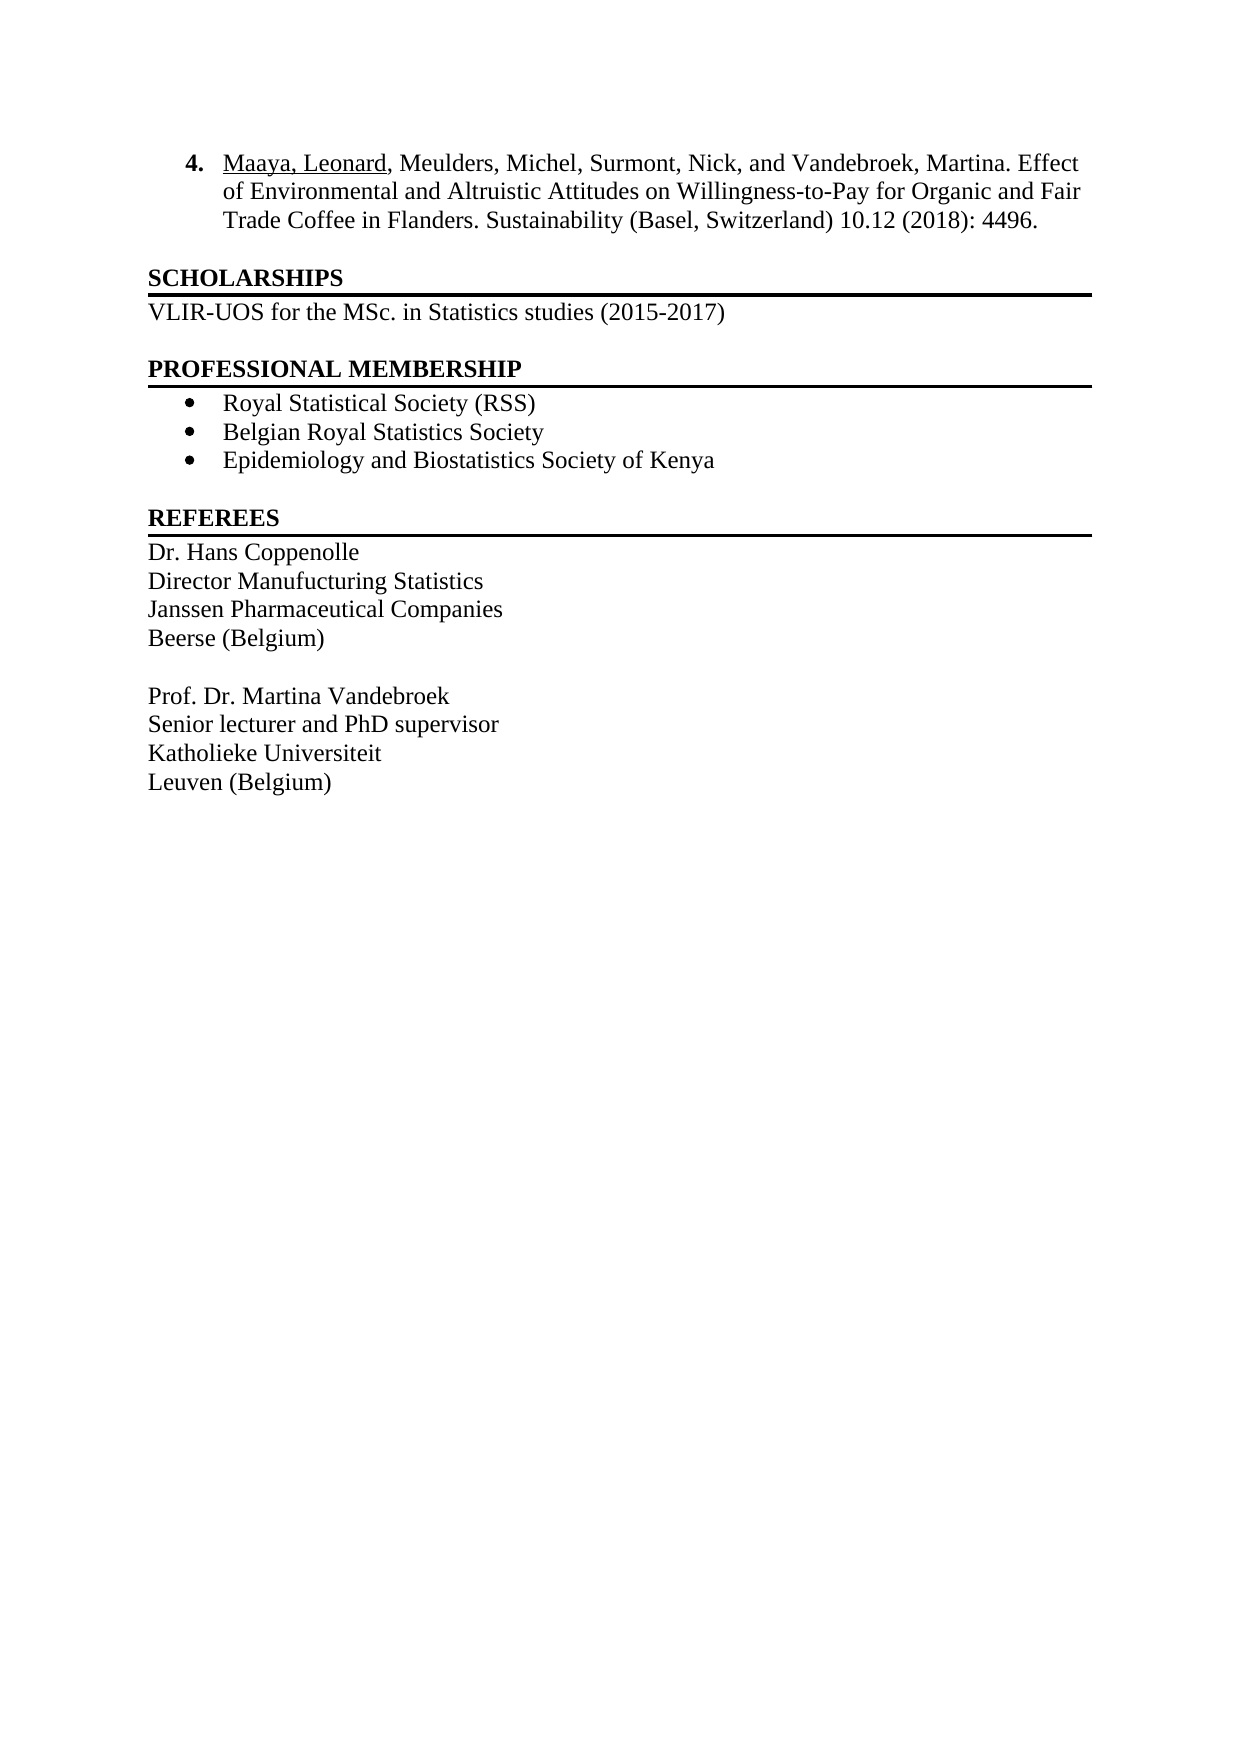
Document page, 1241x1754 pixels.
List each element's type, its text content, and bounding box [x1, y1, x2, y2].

text Leuven (Belgium) [148, 767, 1092, 796]
list Maaya, Leonard, Meulders, Michel, Surmont, Nick, and Vandebroek, Martina. Effect of Environmental and Altruistic Attitudes on Willingness-to-Pay for Organic and Fair Trade Coffee in Flanders. Sustainability (Basel, Switzerland) 10.12 (2018): 4496. [185, 148, 1092, 234]
text Dr. Hans Coppenolle [148, 537, 1092, 566]
text REFEREES [148, 503, 1092, 534]
text Prof. Dr. Martina Vandebroek [148, 681, 1092, 709]
list Belgian Royal Statistics Society [185, 417, 1092, 446]
text SCHOLARSHIPS [148, 263, 1092, 293]
text Director Manufucturing Statistics [148, 566, 1092, 594]
text PROFESSIONAL MEMBERSHIP [148, 354, 1092, 385]
list Royal Statistical Society (RSS) [185, 388, 1092, 417]
text VLIR-UOS for the MSc. in Statistics studies (2015-2017) [148, 297, 1092, 325]
text Katholieke Universiteit [148, 738, 1092, 767]
text Beerse (Belgium) [148, 623, 1092, 652]
text Senior lecturer and PhD supervisor [148, 709, 1092, 738]
text Janssen Pharmaceutical Companies [148, 594, 1092, 623]
list Epidemiology and Biostatistics Society of Kenya [185, 446, 1092, 474]
